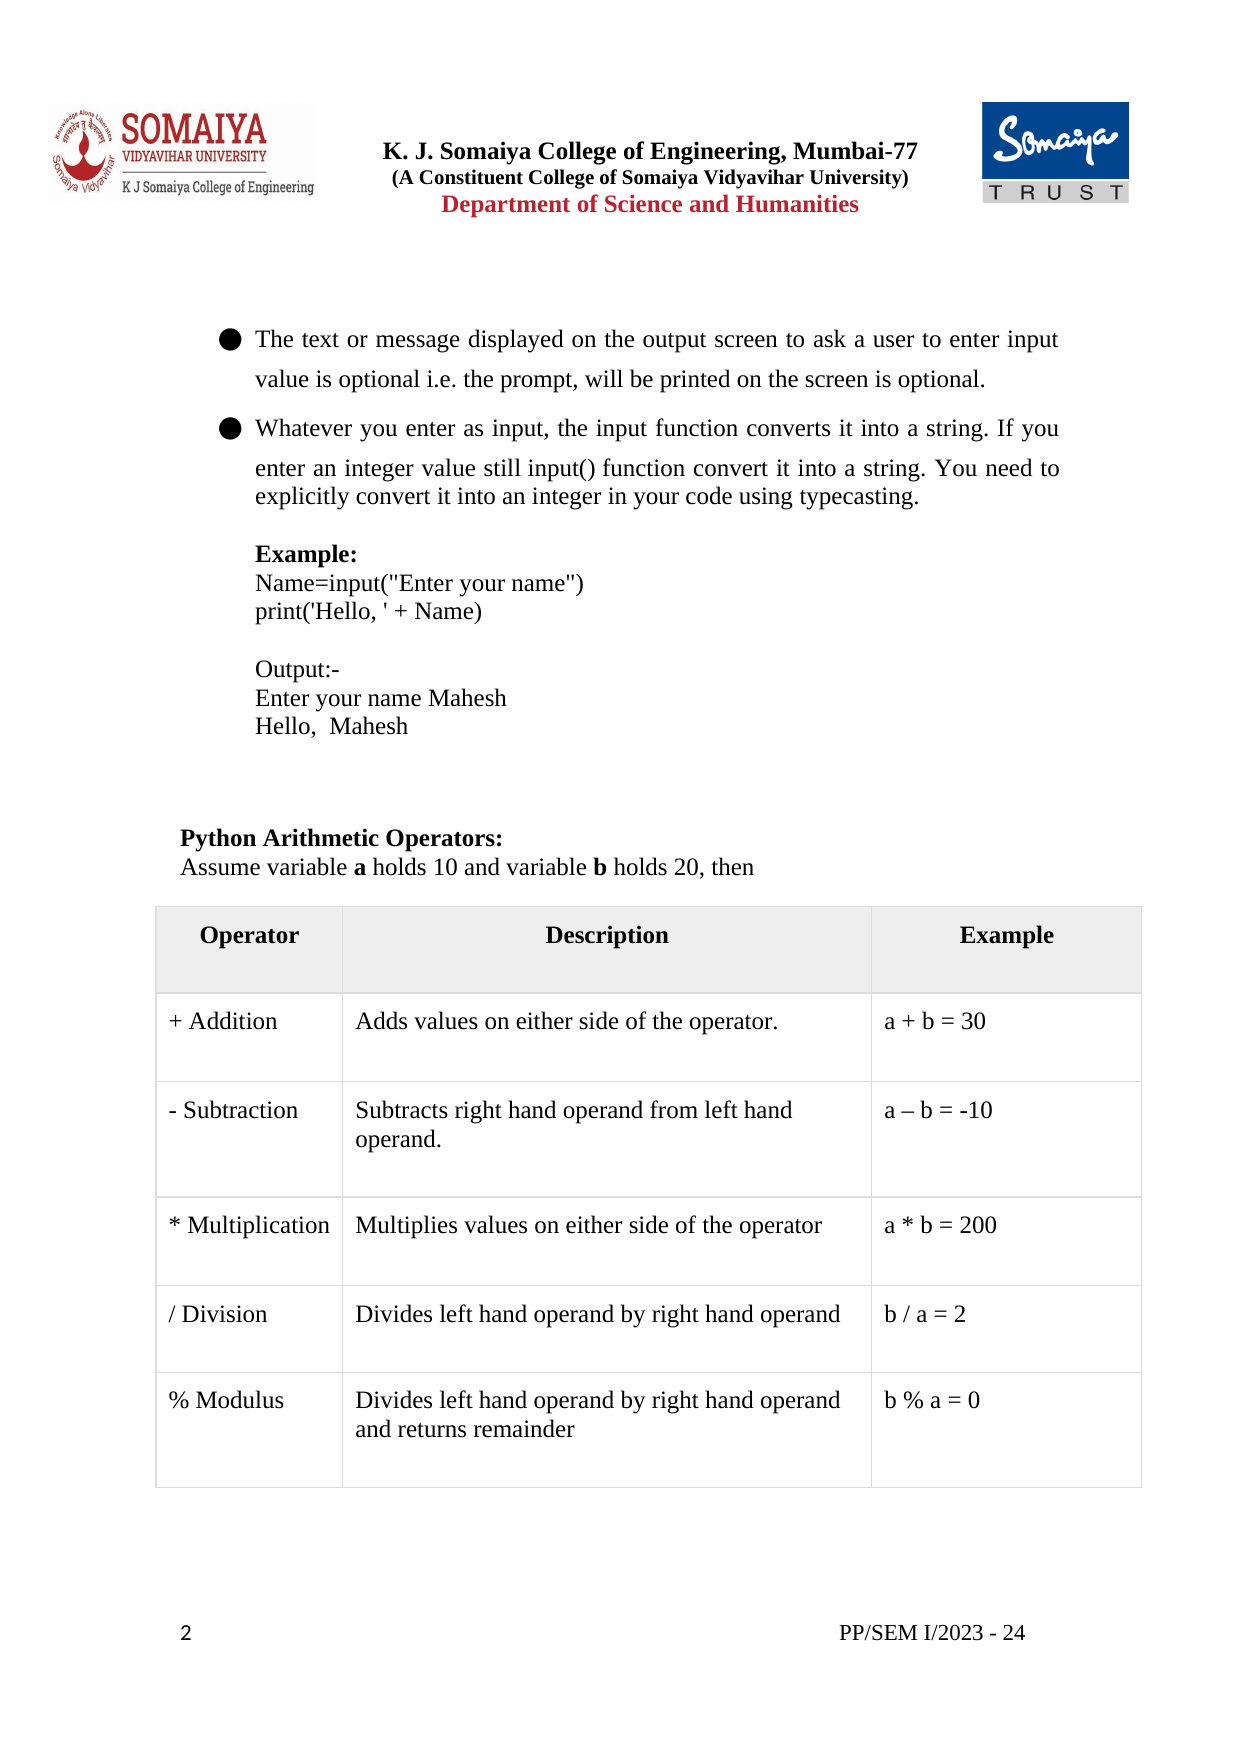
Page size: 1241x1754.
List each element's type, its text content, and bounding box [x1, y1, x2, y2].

table_cell Multiplies values on either side of the operator [343, 1198, 871, 1285]
table_header Operator [157, 907, 342, 992]
list Whatever you enter as input, the input function converts it into a string. If you enter an integer value still input() function convert it into a string. You need to explicitly convert it into an integer in your code using typecasting. [217, 393, 1060, 510]
table_cell a – b = -10 [872, 1082, 1141, 1196]
picture [982, 102, 1129, 203]
table_cell b % a = 0 [872, 1373, 1141, 1487]
picture [48, 102, 317, 203]
table_header Description [343, 907, 871, 992]
table_cell % Modulus [157, 1373, 342, 1487]
table_cell b / a = 2 [872, 1286, 1141, 1371]
text Python Arithmetic Operators: [180, 823, 1060, 852]
table_cell - Subtraction [157, 1082, 342, 1196]
table_cell a * b = 200 [872, 1198, 1141, 1285]
text Enter your name Mahesh [255, 683, 1060, 711]
table_cell Adds values on either side of the operator. [343, 994, 871, 1081]
list The text or message displayed on the output screen to ask a user to enter input value is optional i.e. the prompt, will be printed on the screen is optional. [217, 304, 1060, 393]
table_cell + Addition [157, 994, 342, 1081]
text Hello, Mahesh [255, 711, 1060, 740]
text Output:- [255, 654, 1060, 683]
table_cell * Multiplication [157, 1198, 342, 1285]
table_cell a + b = 30 [872, 994, 1141, 1081]
text Assume variable a holds 10 and variable b holds 20, then [180, 852, 1060, 881]
table_header Example [872, 907, 1141, 992]
text Name=input("Enter your name") [255, 568, 1060, 596]
table_cell / Division [157, 1286, 342, 1371]
table_cell Divides left hand operand by right hand operand and returns remainder [343, 1373, 871, 1487]
table_cell Subtracts right hand operand from left hand operand. [343, 1082, 871, 1196]
text Example: [255, 539, 1060, 568]
table_cell Divides left hand operand by right hand operand [343, 1286, 871, 1371]
text print('Hello, ' + Name) [255, 596, 1060, 625]
